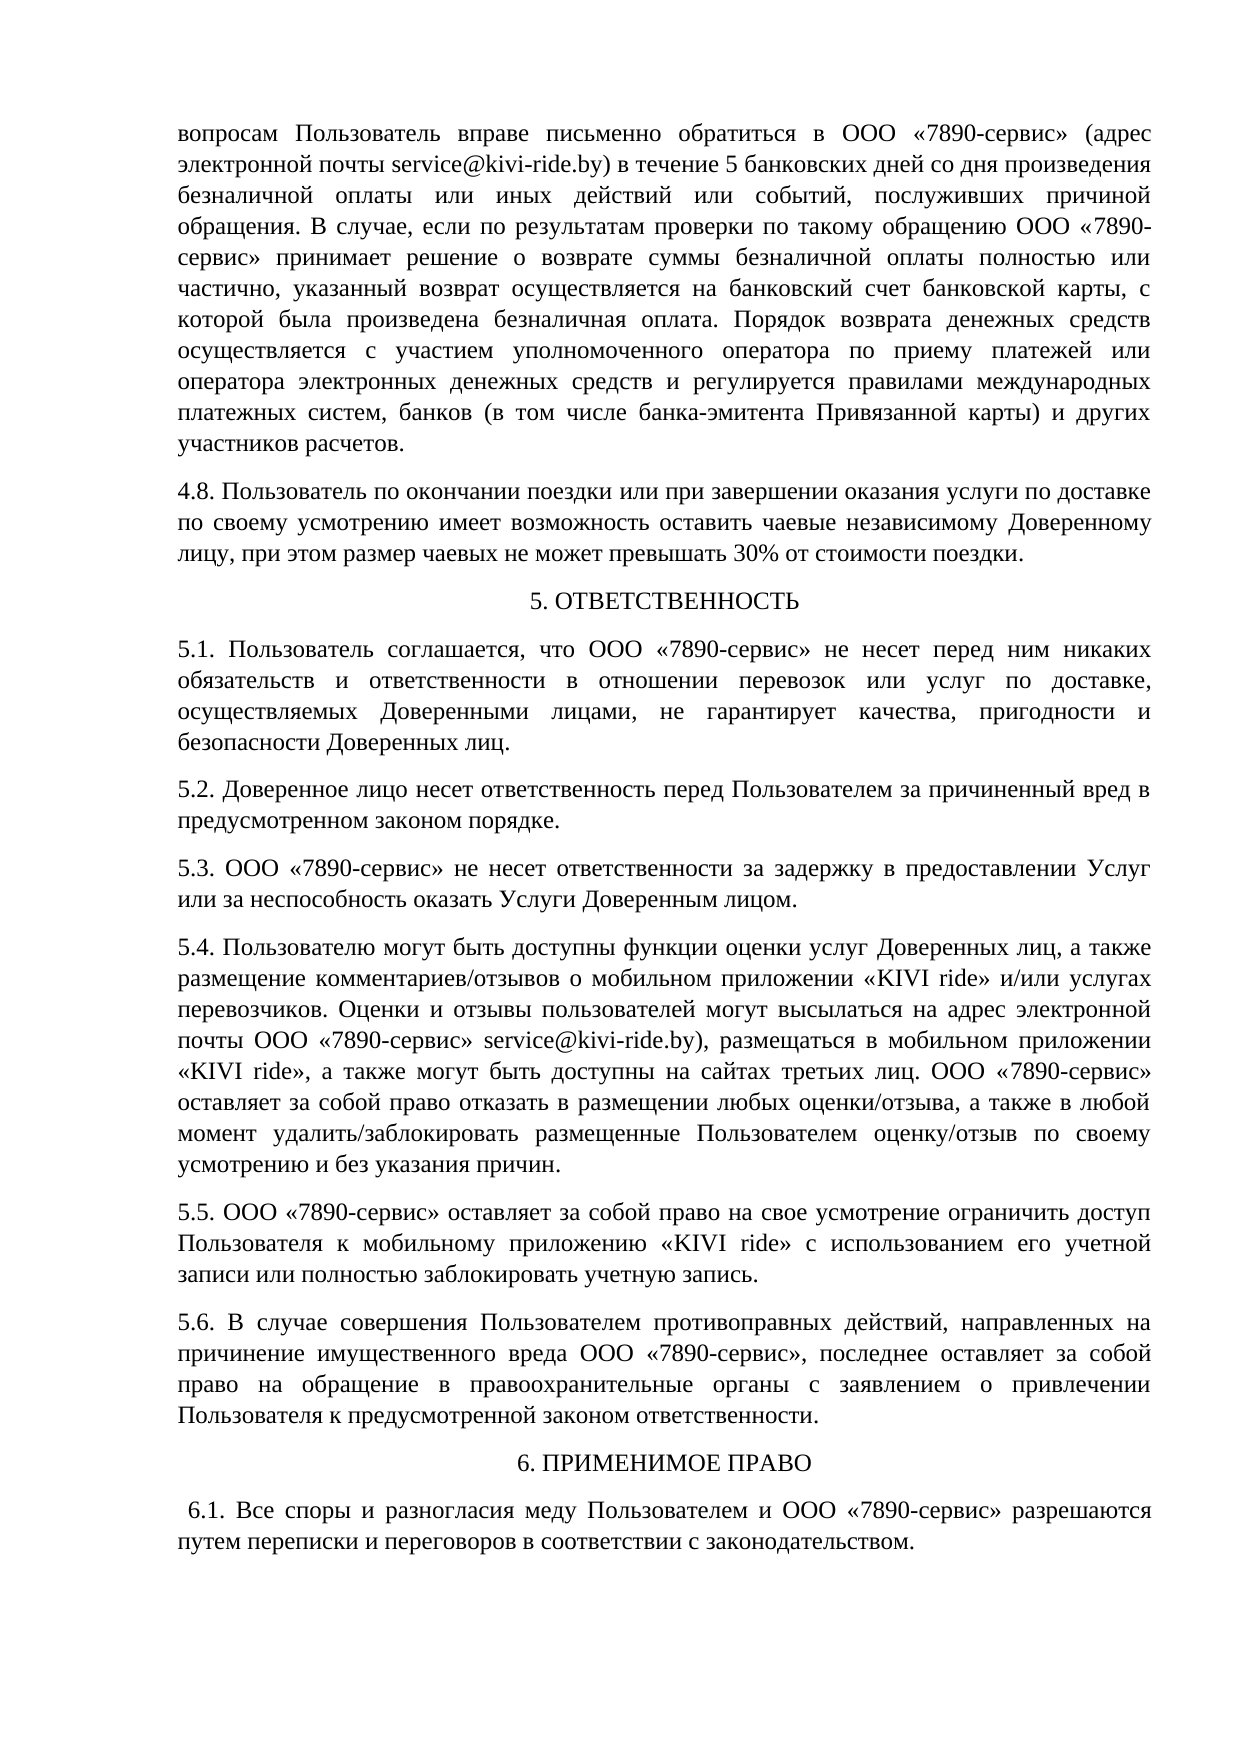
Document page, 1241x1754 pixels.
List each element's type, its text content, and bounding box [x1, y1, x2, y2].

text 5.1. Пользователь соглашается, что ООО «7890-сервис» не несет перед ним никаких обязательств и ответственности в отношении перевозок или услуг по доставке, осуществляемых Доверенными лицами, не гарантирует качества, пригодности и безопасности Доверенных лиц. [177, 634, 1152, 756]
text 5.3. ООО «7890-сервис» не несет ответственности за задержку в предоставлении Услуг или за неспособность оказать Услуги Доверенным лицом. [177, 853, 1152, 913]
text 5.4. Пользователю могут быть доступны функции оценки услуг Доверенных лиц, а также размещение комментариев/отзывов о мобильном приложении «KIVI ride» и/или услугах перевозчиков. Оценки и отзывы пользователей могут высылаться на адрес электронной почты ООО «7890-сервис» service@kivi-ride.by), размещаться в мобильном приложении «KIVI ride», а также могут быть доступны на сайтах третьих лиц. ООО «7890-сервис» оставляет за собой право отказать в размещении любых оценки/отзыва, а также в любой момент удалить/заблокировать размещенные Пользователем оценку/отзыв по своему усмотрению и без указания причин. [177, 932, 1152, 1178]
text 5.2. Доверенное лицо несет ответственность перед Пользователем за причиненный вред в предусмотренном законом порядке. [177, 774, 1152, 834]
text 5.5. ООО «7890-сервис» оставляет за собой право на свое усмотрение ограничить доступ Пользователя к мобильному приложению «KIVI ride» с использованием его учетной записи или полностью заблокировать учетную запись. [177, 1197, 1152, 1288]
text 4.8. Пользователь по окончании поездки или при завершении оказания услуги по доставке по своему усмотрению имеет возможность оставить чаевые независимому Доверенному лицу, при этом размер чаевых не может превышать 30% от стоимости поездки. [177, 476, 1152, 567]
text 5. ОТВЕТСТВЕННОСТЬ [177, 586, 1152, 615]
text 6. ПРИМЕНИМОЕ ПРАВО [177, 1448, 1152, 1476]
text 5.6. В случае совершения Пользователем противоправных действий, направленных на причинение имущественного вреда ООО «7890-сервис», последнее оставляет за собой право на обращение в правоохранительные органы с заявлением о привлечении Пользователя к предусмотренной законом ответственности. [177, 1307, 1152, 1429]
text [177, 118, 1152, 457]
text 6.1. Все споры и разногласия меду Пользователем и ООО «7890-сервис» разрешаются путем переписки и переговоров в соответствии с законодательством. [177, 1495, 1152, 1555]
